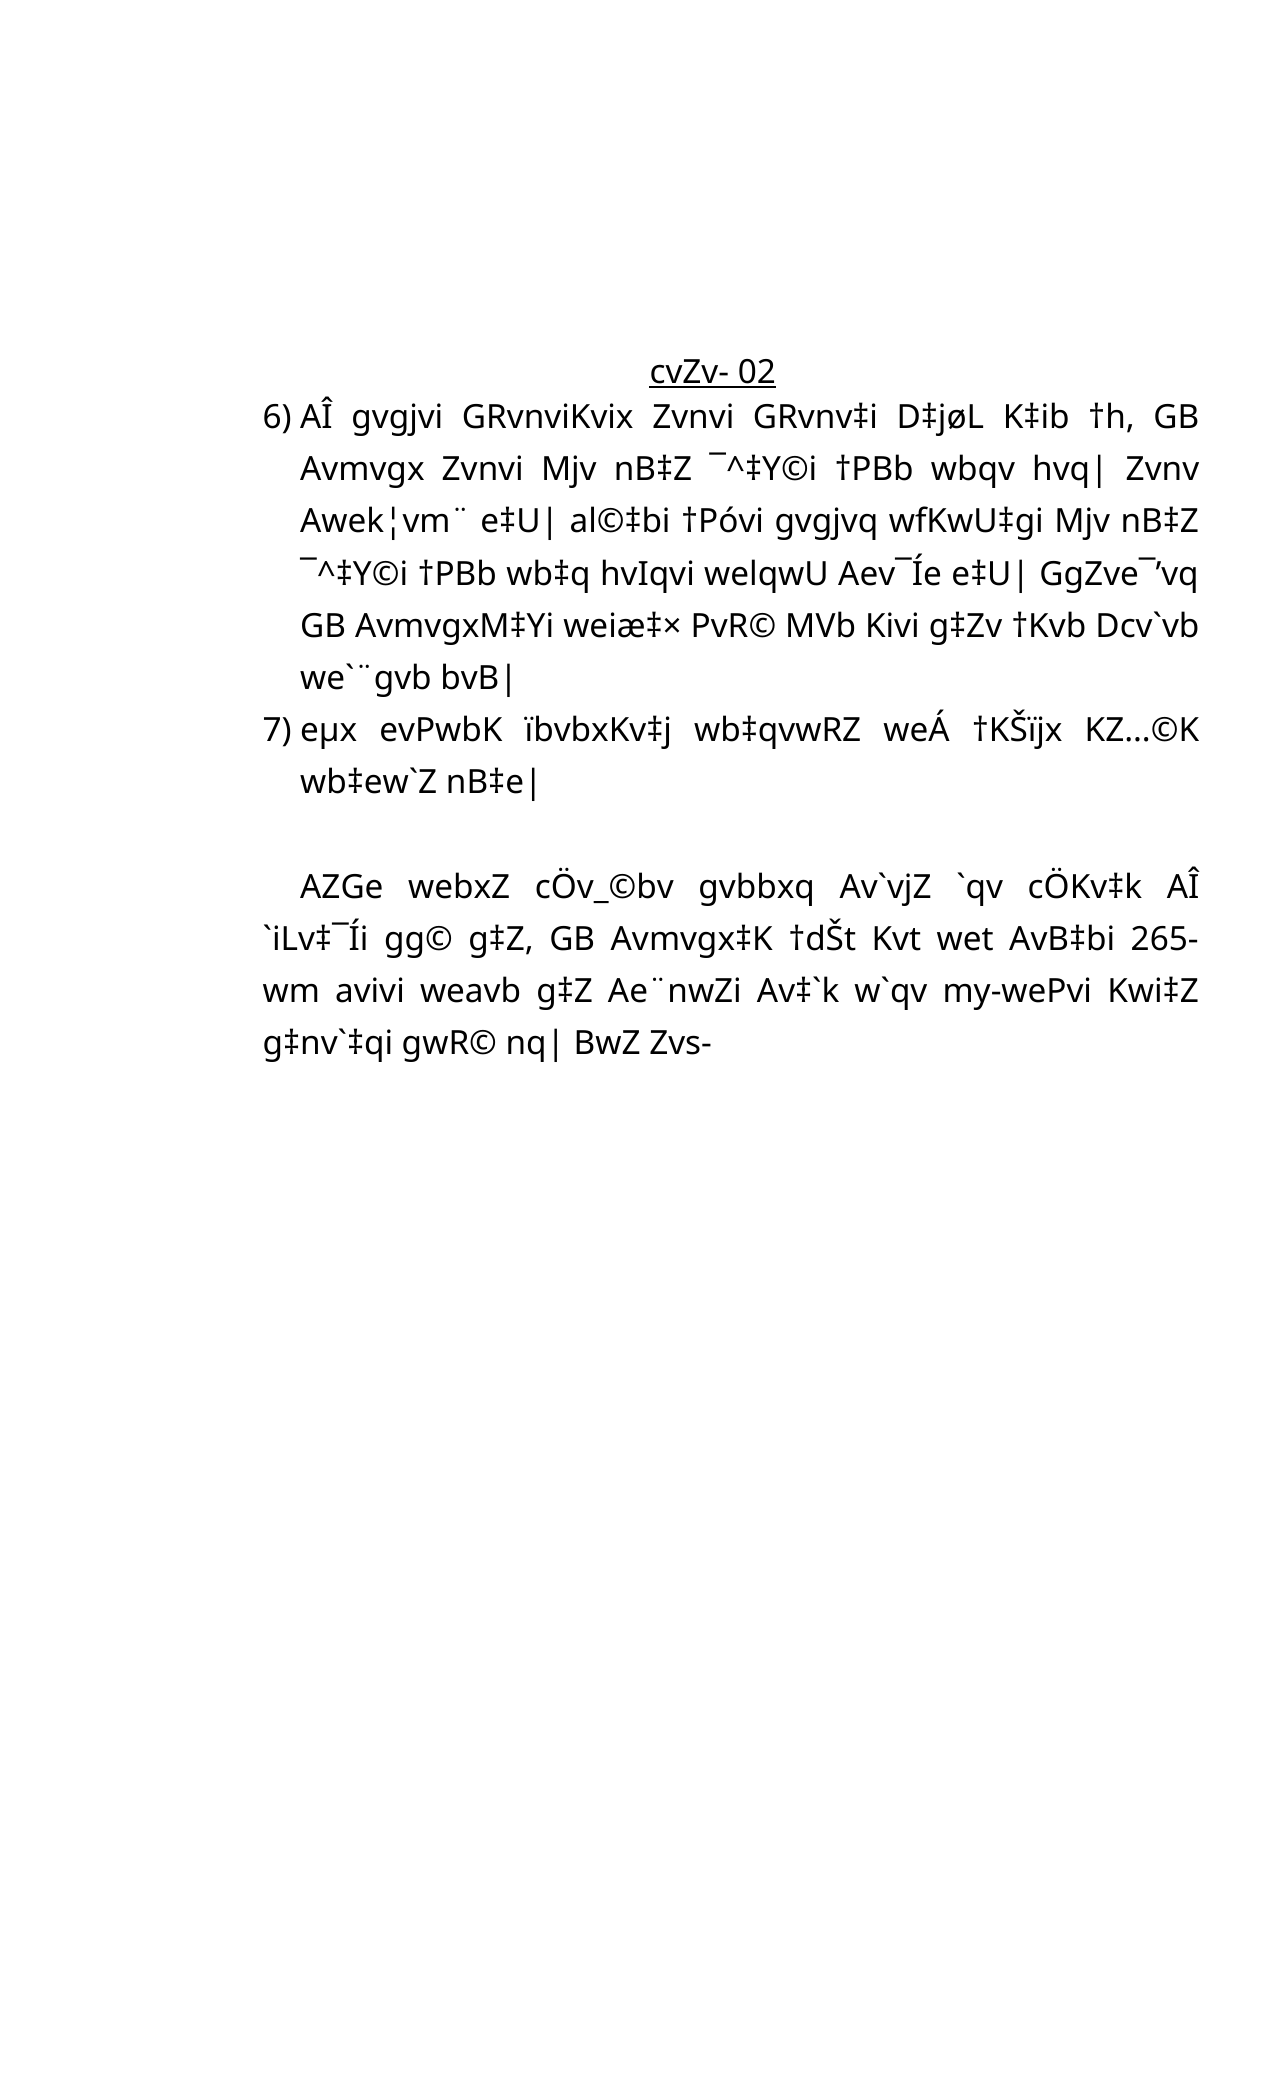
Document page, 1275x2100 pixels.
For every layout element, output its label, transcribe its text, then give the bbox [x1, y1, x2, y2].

text AZGe webxZ cÖv_©bv gvbbxq Av`vjZ `qv cÖKv‡k AÎ `iLv‡¯Íi gg© g‡Z, GB Avmvgx‡K †dŠt Kvt wet AvB‡bi 265- wm avivi weavb g‡Z Ae¨nwZi Av‡`k w`qv my-wePvi Kwi‡Z g‡nv`‡qi gwR© nq| BwZ Zvs- [262, 863, 1200, 1064]
list AÎ gvgjvi GRvnviKvix Zvnvi GRvnv‡i D‡jøL K‡ib †h, GB Avmvgx Zvnvi Mjv nB‡Z ¯^‡Y©i †PBb wbqv hvq| Zvnv Awek¦vm¨ e‡U| al©‡bi †Póvi gvgjvq wfKwU‡gi Mjv nB‡Z ¯^‡Y©i †PBb wb‡q hvIqvi welqwU Aev¯Íe e‡U| GgZve¯’vq GB AvmvgxM‡Yi weiæ‡× PvR© MVb Kivi g‡Zv †Kvb Dcv`vb we`¨gvb bvB| [262, 393, 1200, 699]
list eµx evPwbK ïbvbxKv‡j wb‡qvwRZ weÁ †KŠïjx KZ…©K wb‡ew`Z nB‡e| [262, 706, 1200, 804]
